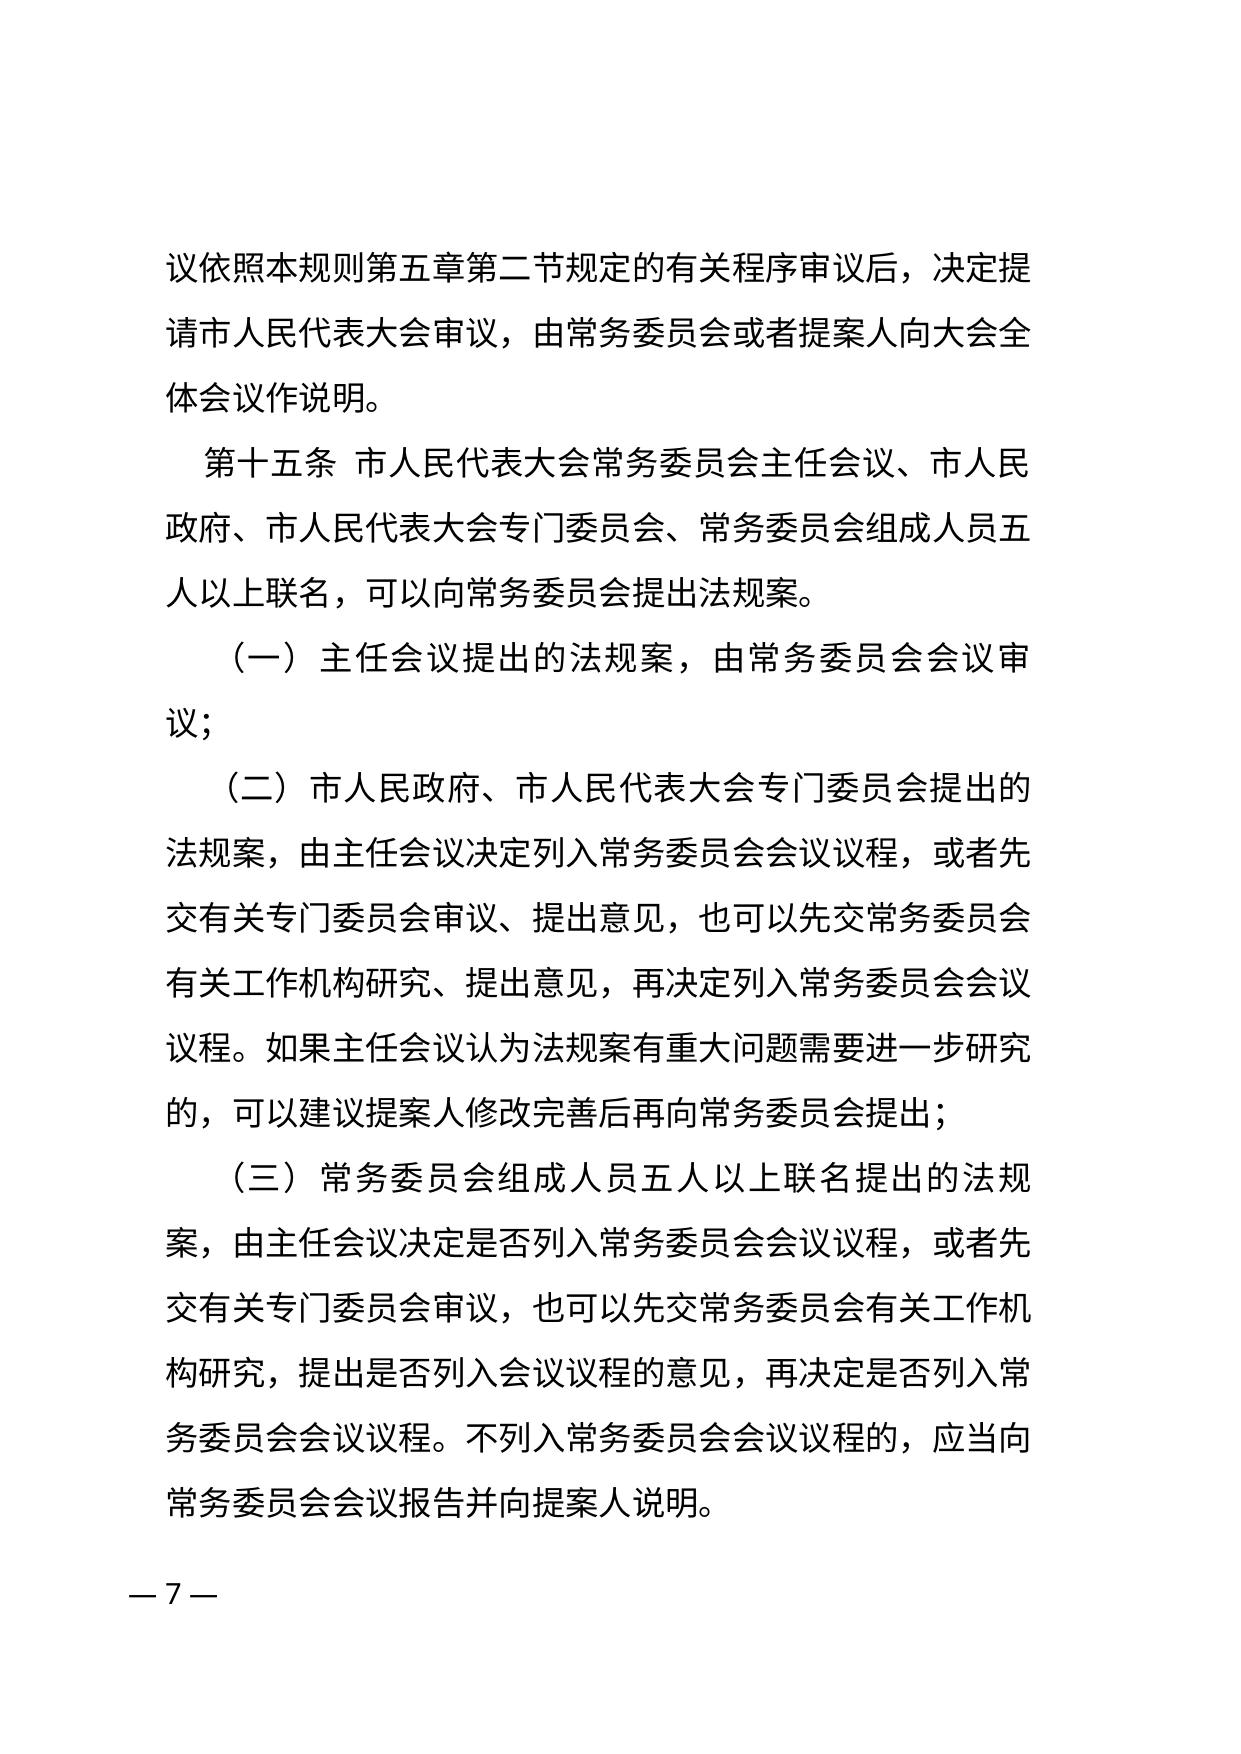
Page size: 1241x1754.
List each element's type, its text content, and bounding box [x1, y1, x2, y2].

text （一）主任会议提出的法规案，由常务委员会会议审议； [165, 623, 1032, 753]
text （三）常务委员会组成人员五人以上联名提出的法规案，由主任会议决定是否列入常务委员会会议议程，或者先交有关专门委员会审议，也可以先交常务委员会有关工作机构研究，提出是否列入会议议程的意见，再决定是否列入常务委员会会议议程。不列入常务委员会会议议程的，应当向常务委员会会议报告并向提案人说明。 [165, 1143, 1032, 1533]
text （二）市人民政府、市人民代表大会专门委员会提出的法规案，由主任会议决定列入常务委员会会议议程，或者先交有关专门委员会审议、提出意见，也可以先交常务委员会有关工作机构研究、提出意见，再决定列入常务委员会会议议程。如果主任会议认为法规案有重大问题需要进一步研究的，可以建议提案人修改完善后再向常务委员会提出； [165, 753, 1032, 1143]
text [165, 233, 1032, 428]
text 第十五条 市人民代表大会常务委员会主任会议、市人民政府、市人民代表大会专门委员会、常务委员会组成人员五人以上联名，可以向常务委员会提出法规案。 [165, 428, 1032, 623]
